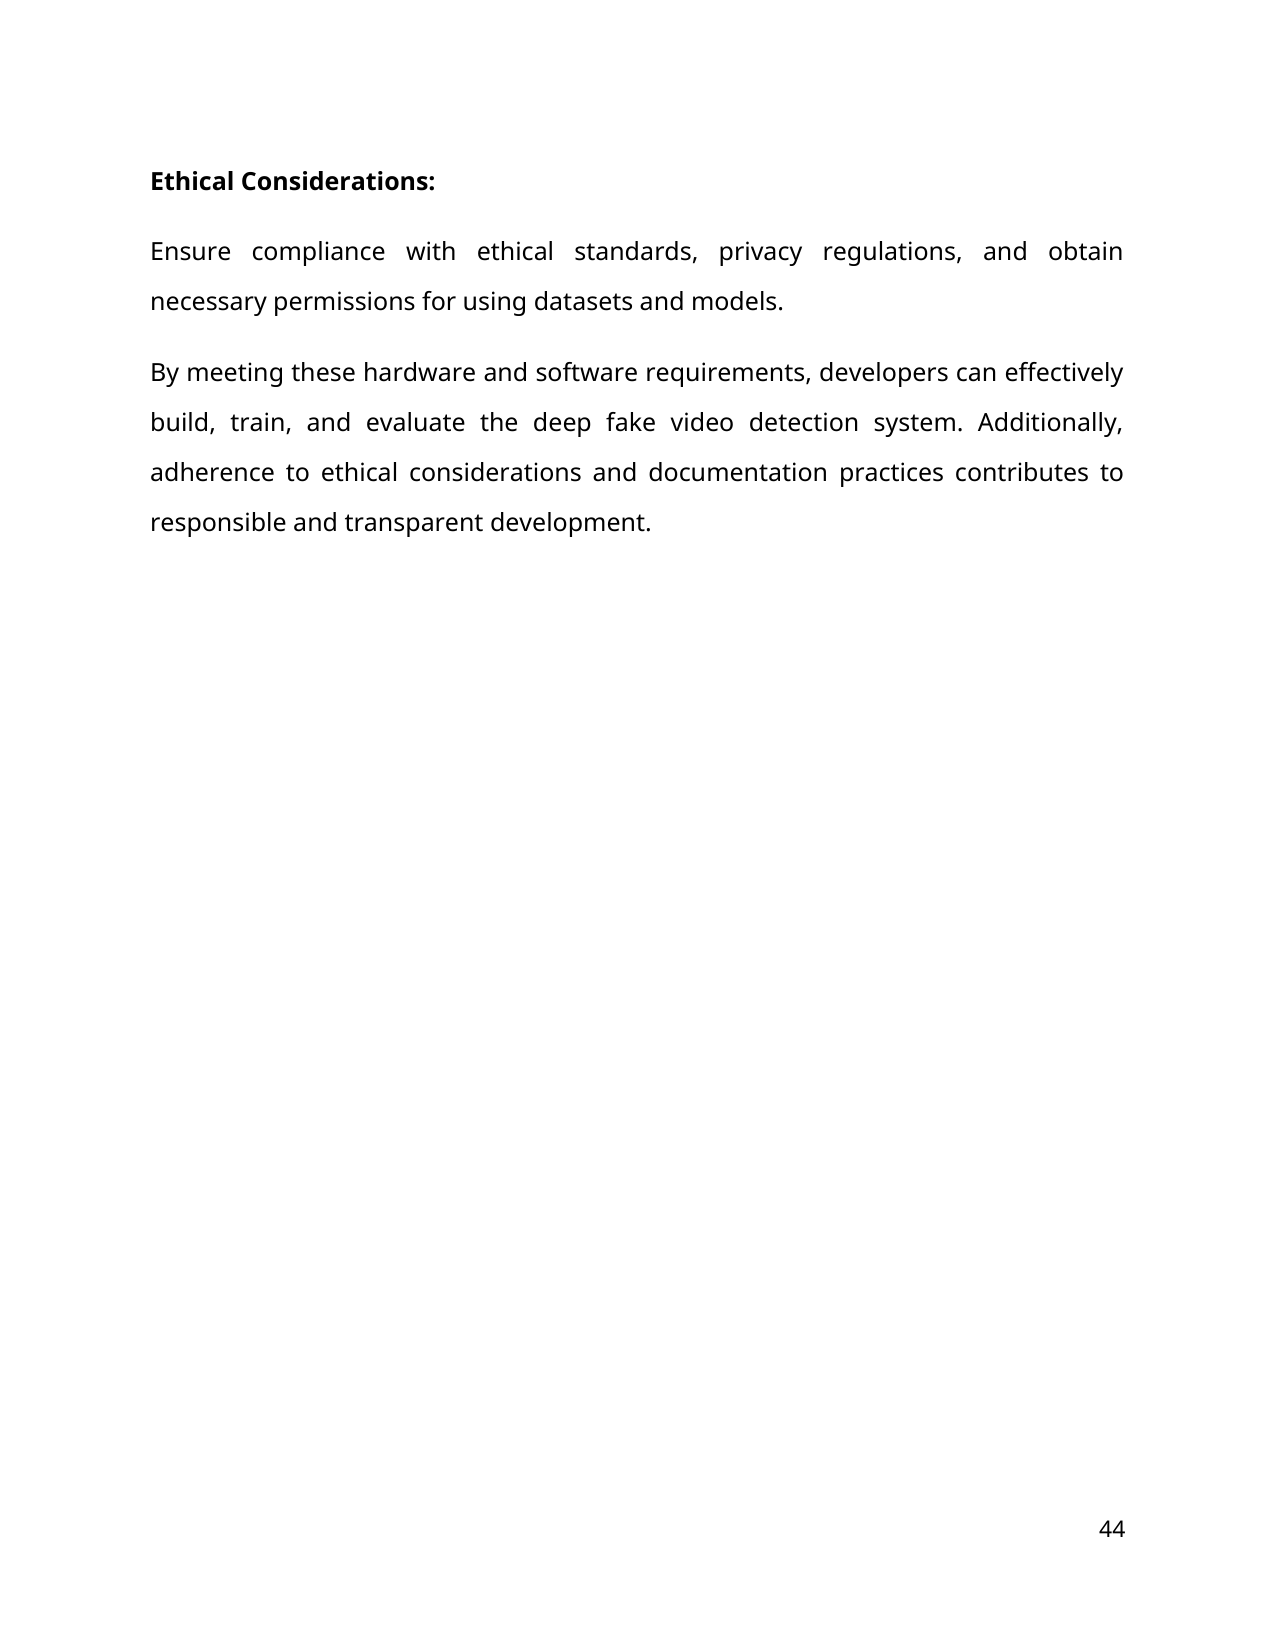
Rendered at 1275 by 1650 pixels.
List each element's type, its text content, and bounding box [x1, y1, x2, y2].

text Ensure compliance with ethical standards, privacy regulations, and obtain necessary permissions for using datasets and models. [150, 221, 1125, 321]
text Ethical Considerations: [150, 150, 1125, 200]
text By meeting these hardware and software requirements, developers can effectively build, train, and evaluate the deep fake video detection system. Additionally, adherence to ethical considerations and documentation practices contributes to responsible and transparent development. [150, 342, 1125, 542]
